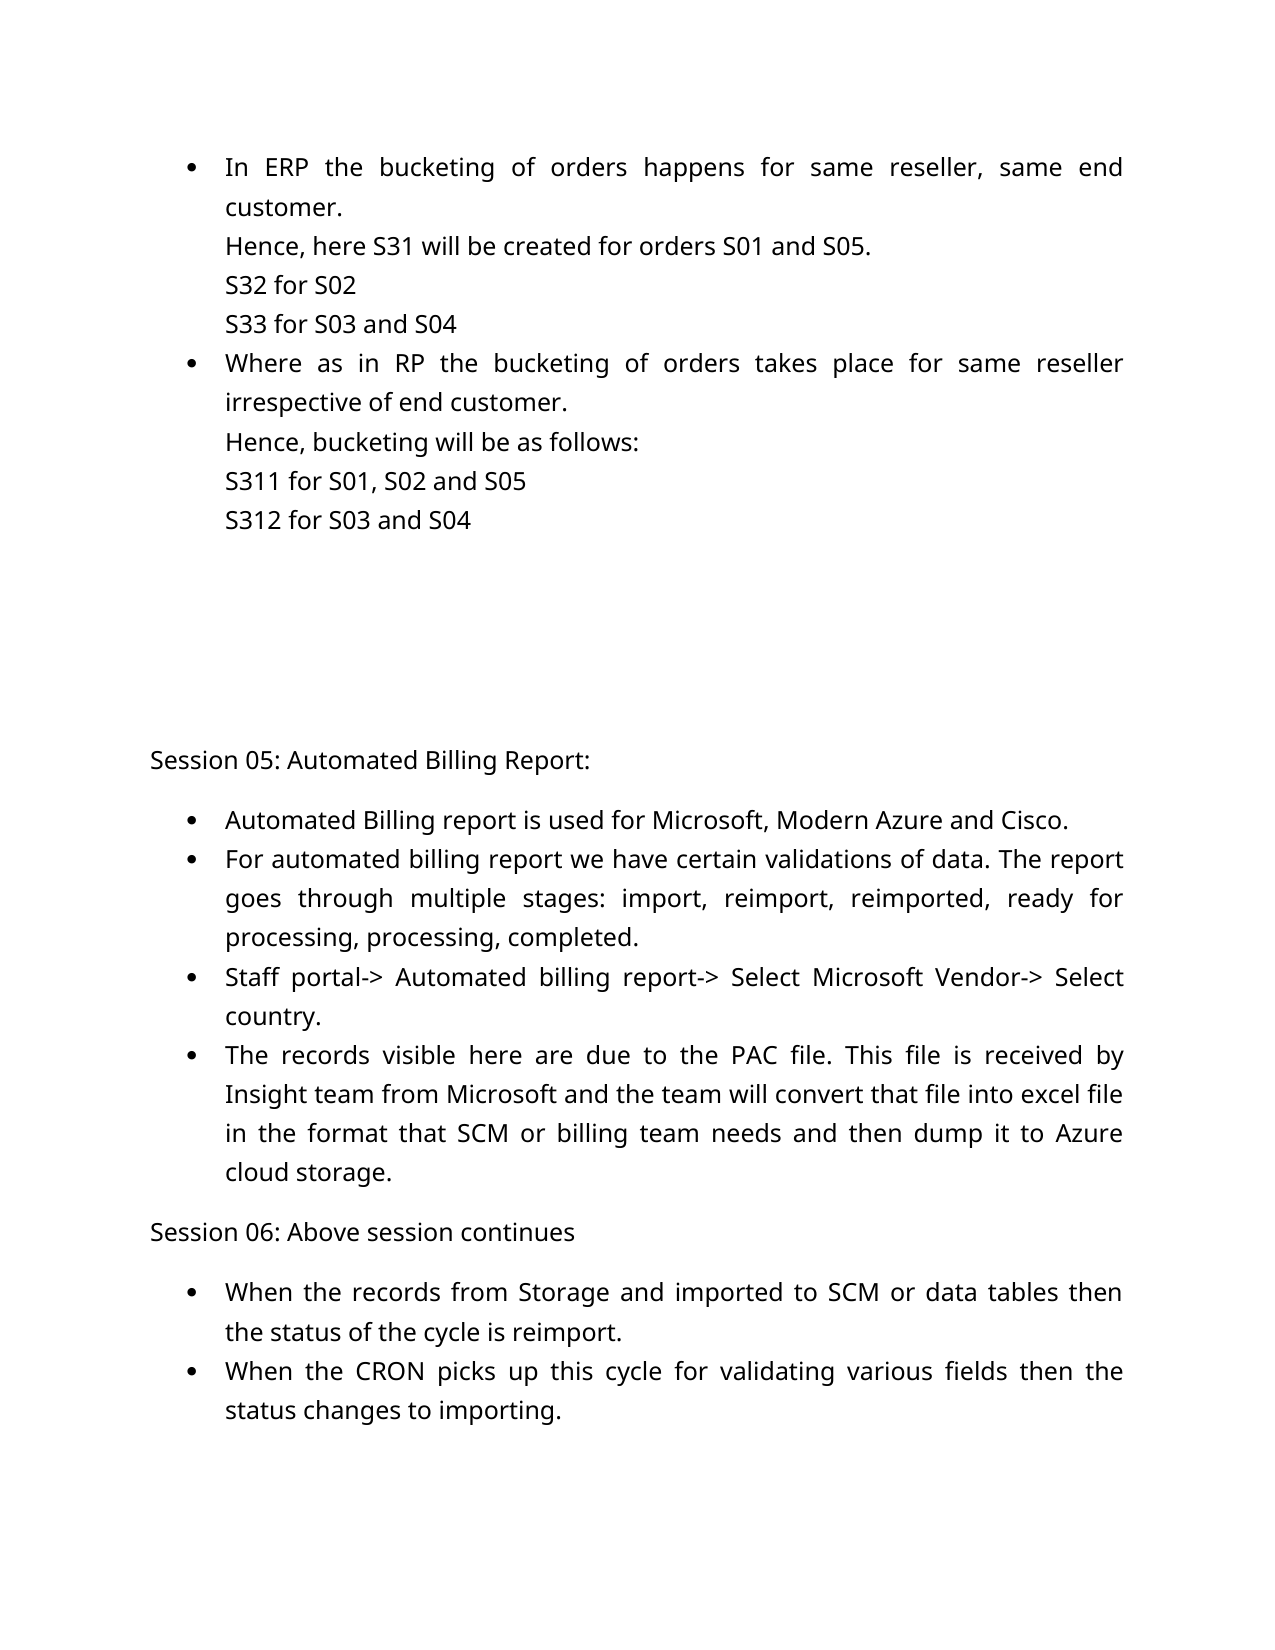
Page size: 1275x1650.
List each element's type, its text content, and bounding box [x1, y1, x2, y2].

list When the CRON picks up this cycle for validating various fields then the status changes to importing. [187, 1353, 1125, 1427]
list S32 for S02 [225, 267, 1125, 302]
list Hence, bucketing will be as follows: [225, 424, 1125, 458]
text Session 06: Above session continues [150, 1215, 1125, 1249]
list Hence, here S31 will be created for orders S01 and S05. [225, 228, 1125, 262]
text Session 05: Automated Billing Report: [150, 742, 1125, 777]
list S312 for S03 and S04 [225, 502, 1125, 537]
list Automated Billing report is used for Microsoft, Modern Azure and Cisco. [187, 802, 1125, 837]
list For automated billing report we have certain validations of data. The report goes through multiple stages: import, reimport, reimported, ready for processing, processing, completed. [187, 842, 1125, 954]
list Staff portal-> Automated billing report-> Select Microsoft Vendor-> Select country. [187, 959, 1125, 1032]
list S311 for S01, S02 and S05 [225, 463, 1125, 497]
list When the records from Storage and imported to SCM or data tables then the status of the cycle is reimport. [187, 1275, 1125, 1348]
list Where as in RP the bucketing of orders takes place for same reseller irrespective of end customer. [187, 346, 1125, 419]
list In ERP the bucketing of orders happens for same reseller, same end customer. [187, 150, 1125, 223]
list The records visible here are due to the PAC file. This file is received by Insight team from Microsoft and the team will convert that file into excel file in the format that SCM or billing team needs and then dump it to Azure cloud storage. [187, 1037, 1125, 1189]
list S33 for S03 and S04 [225, 307, 1125, 341]
